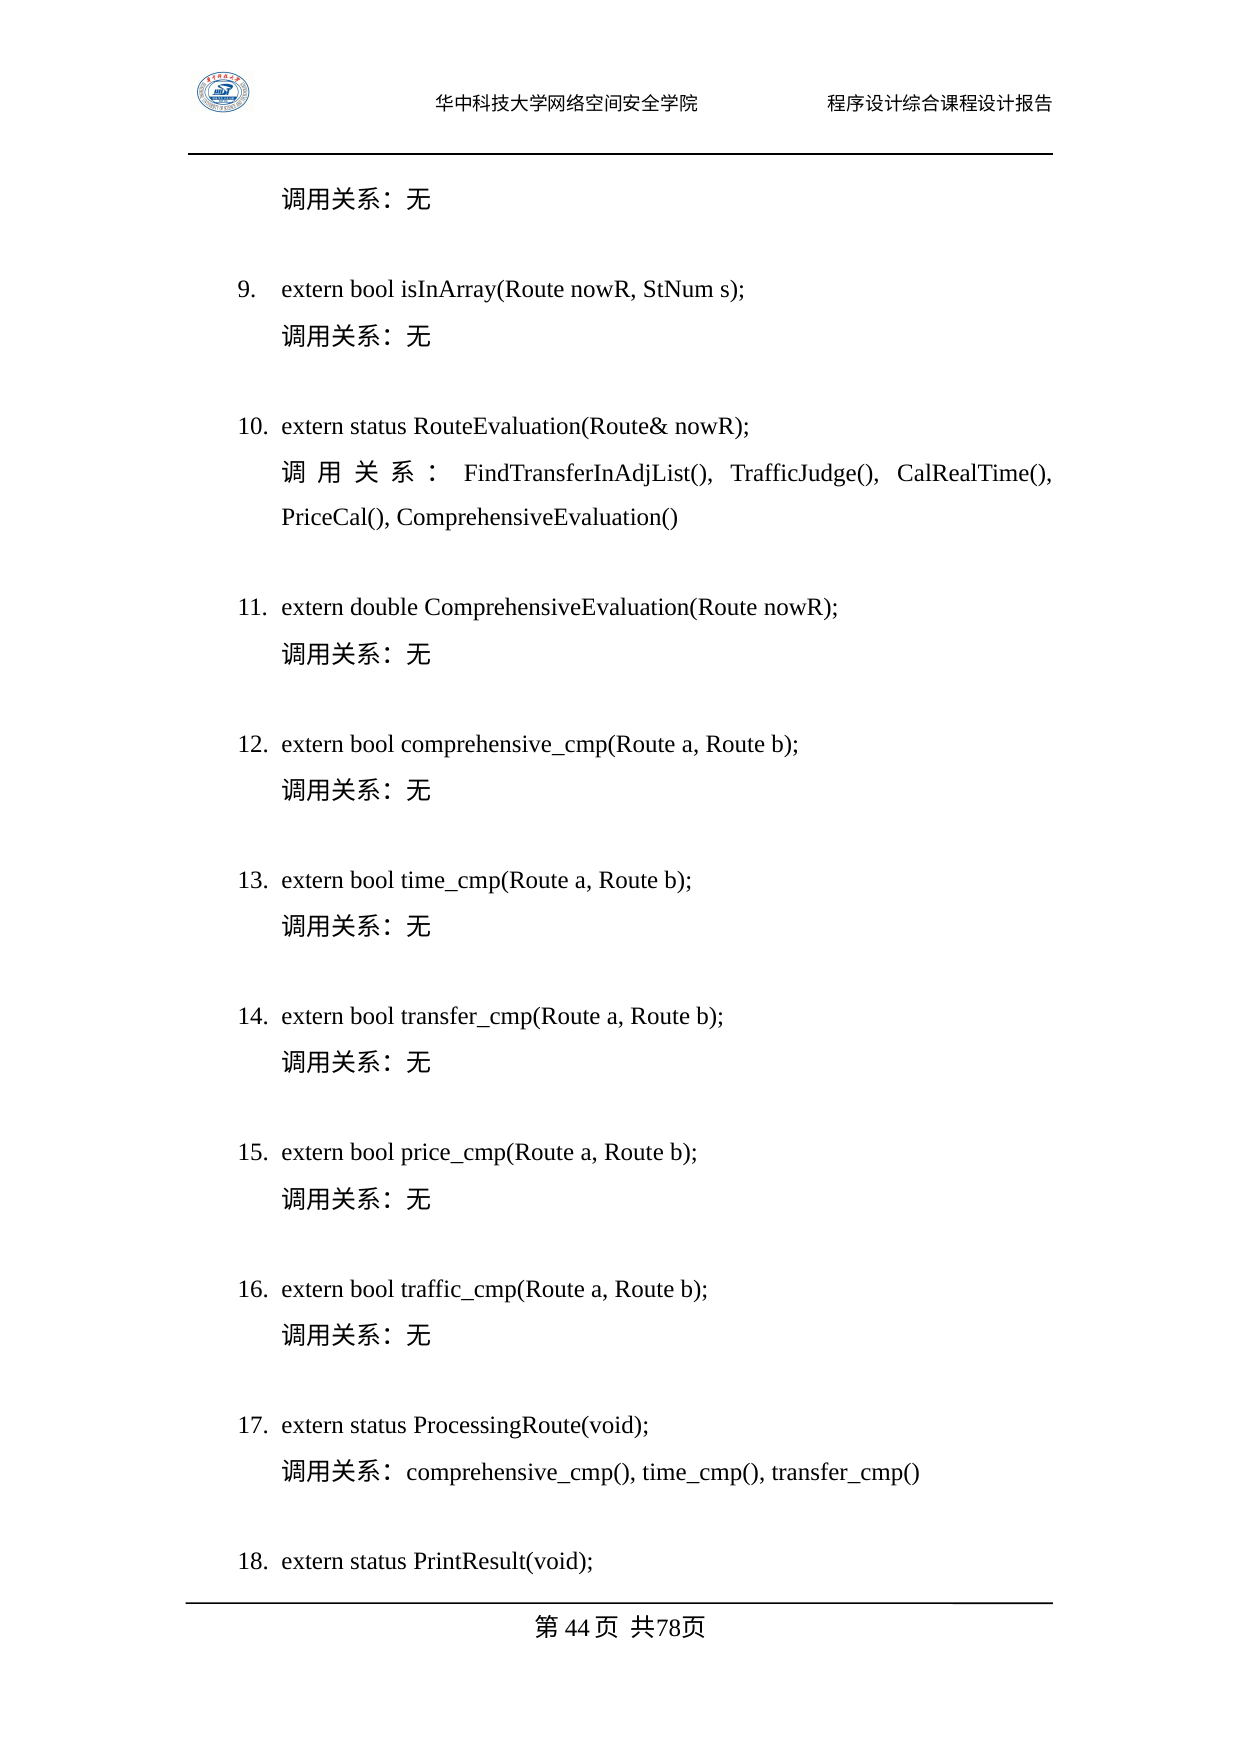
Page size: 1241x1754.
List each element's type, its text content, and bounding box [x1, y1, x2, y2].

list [237, 175, 1053, 266]
list extern bool price_cmp(Route a, Route b); 调用关系：无 [237, 1129, 1053, 1265]
list extern bool transfer_cmp(Route a, Route b); 调用关系：无 [237, 993, 1053, 1129]
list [237, 1538, 1053, 1583]
list extern bool traffic_cmp(Route a, Route b); 调用关系：无 [237, 1265, 1053, 1402]
list extern bool isInArray(Route nowR, StNum s); 调用关系：无 [237, 266, 1053, 402]
picture [190, 70, 255, 113]
list extern double ComprehensiveEvaluation(Route nowR); 调用关系：无 [237, 584, 1053, 720]
list extern bool comprehensive_cmp(Route a, Route b); 调用关系：无 [237, 720, 1053, 857]
list extern status RouteEvaluation(Route& nowR); 调用关系：FindTransferInAdjList(), TrafficJudge(), CalRealTime(), PriceCal(), ComprehensiveEvaluation() [237, 402, 1053, 584]
list extern status ProcessingRoute(void); 调用关系：comprehensive_cmp(), time_cmp(), transfer_cmp() [237, 1402, 1053, 1538]
list extern bool time_cmp(Route a, Route b); 调用关系：无 [237, 857, 1053, 993]
